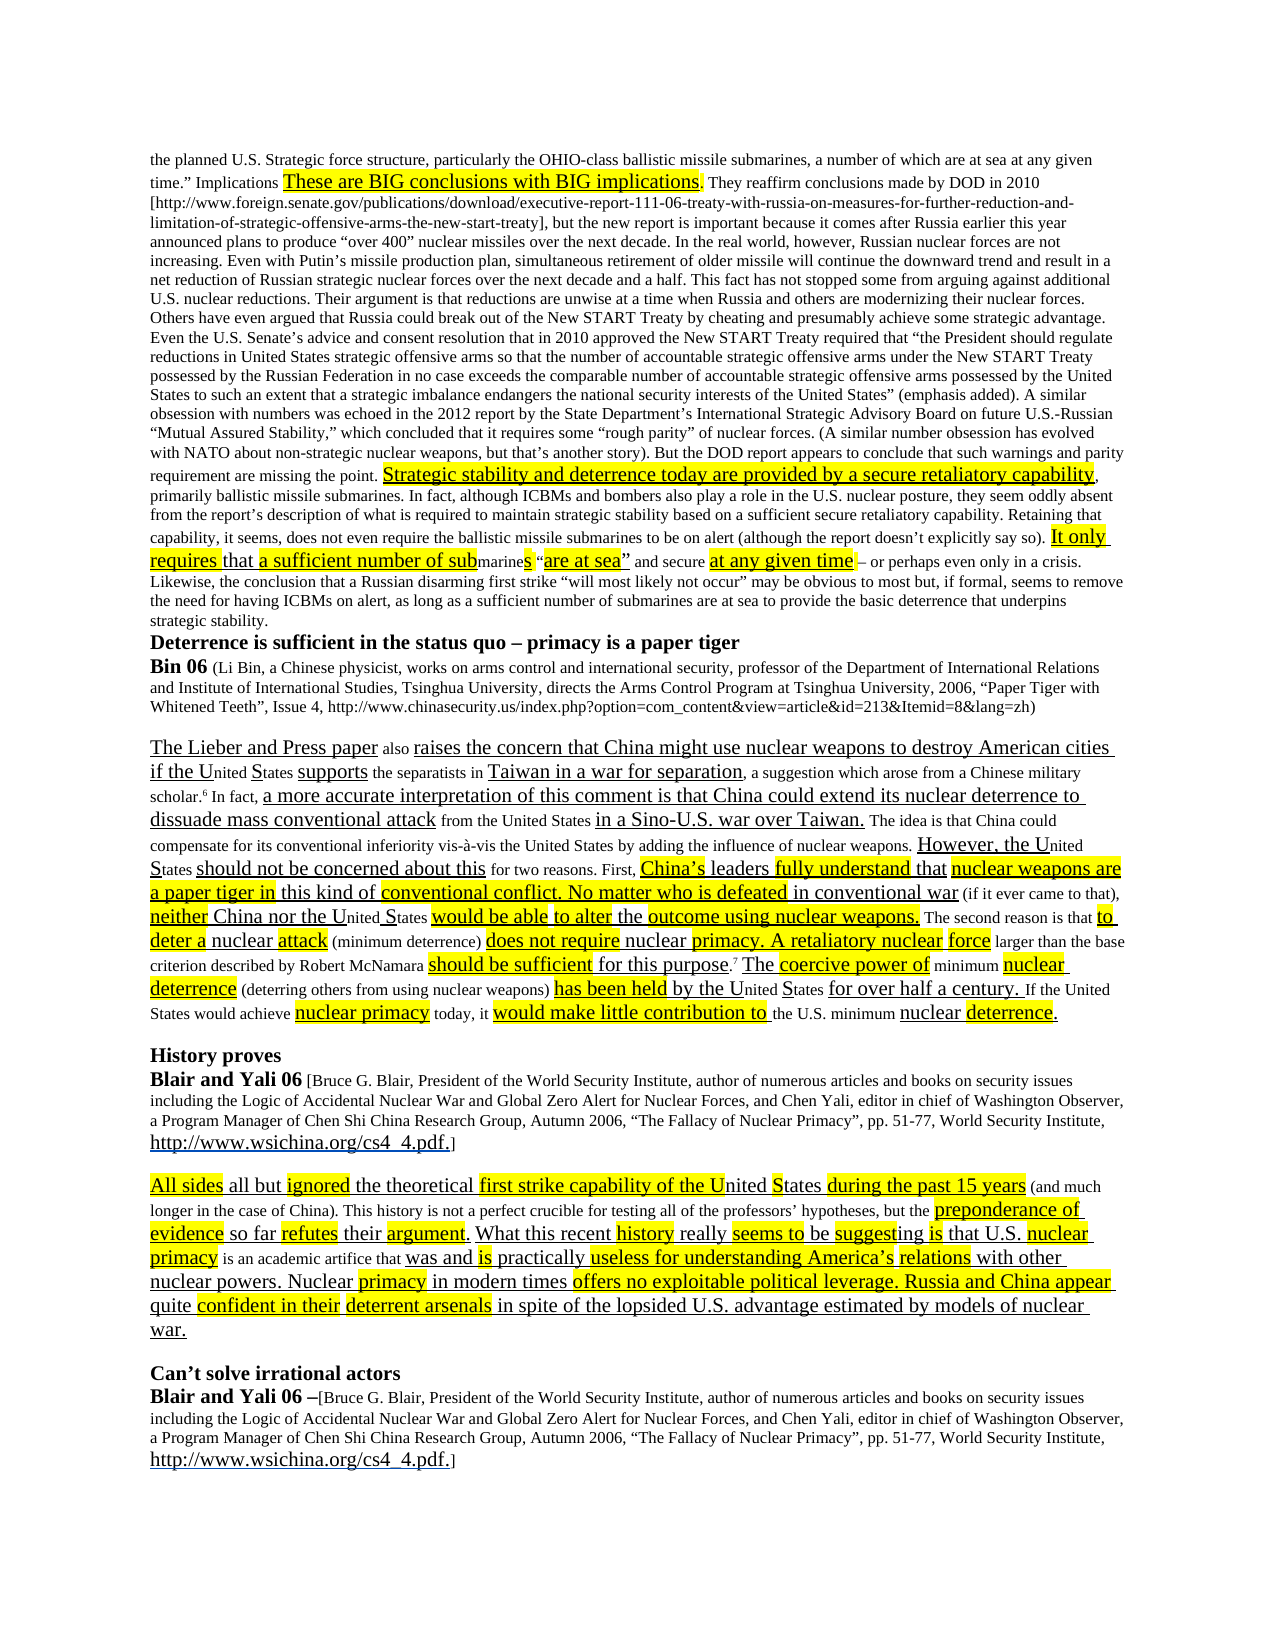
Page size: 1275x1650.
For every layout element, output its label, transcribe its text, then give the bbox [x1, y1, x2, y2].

text Deterrence is sufficient in the status quo – primacy is a paper tiger Bin 06 (Li Bin, a Chinese physicist, works on arms control and international security, professor of the Department of International Relations and Institute of International Studies, Tsinghua University, directs the Arms Control Program at Tsinghua University, 2006, “Paper Tiger with Whitened Teeth”, Issue 4, http://www.chinasecurity.us/index.php?option=com_content&view=article&id=213&Itemid=8&lang=zh) [150, 629, 1125, 716]
text Can’t solve irrational actors [150, 1360, 1125, 1384]
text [150, 150, 1125, 629]
text All sides all but ignored the theoretical first strike capability of the United States during the past 15 years (and much longer in the case of China). This history is not a perfect crucible for testing all of the professors’ hypotheses, but the preponderance of evidence so far refutes their argument. What this recent history really seems to be suggesting is that U.S. nuclear primacy is an academic artifice that was and is practically useless for understanding America’s relations with other nuclear powers. Nuclear primacy in modern times offers no exploitable political leverage. Russia and China appear quite confident in their deterrent arsenals in spite of the lopsided U.S. advantage estimated by models of nuclear war. [150, 1173, 1125, 1341]
text The Lieber and Press paper also raises the concern that China might use nuclear weapons to destroy American cities if the United States supports the separatists in Taiwan in a war for separation, a suggestion which arose from a Chinese military scholar.6 In fact, a more accurate interpretation of this comment is that China could extend its nuclear deterrence to dissuade mass conventional attack from the United States in a Sino-U.S. war over Taiwan. The idea is that China could compensate for its conventional inferiority vis-à-vis the United States by adding the influence of nuclear weapons. However, the United States should not be concerned about this for two reasons. First, China’s leaders fully understand that nuclear weapons are a paper tiger in this kind of conventional conflict. No matter who is defeated in conventional war (if it ever came to that), neither China nor the United States would be able to alter the outcome using nuclear weapons. The second reason is that to deter a nuclear attack (minimum deterrence) does not require nuclear primacy. A retaliatory nuclear force larger than the base criterion described by Robert McNamara should be sufficient for this purpose.7 The coercive power of minimum nuclear deterrence (deterring others from using nuclear weapons) has been held by the United States for over half a century. If the United States would achieve nuclear primacy today, it would make little contribution to the U.S. minimum nuclear deterrence. [150, 735, 1125, 1024]
text Blair and Yali 06 –[Bruce G. Blair, President of the World Security Institute, author of numerous articles and books on security issues including the Logic of Accidental Nuclear War and Global Zero Alert for Nuclear Forces, and Chen Yali, editor in chief of Washington Observer, a Program Manager of Chen Shi China Research Group, Autumn 2006, “The Fallacy of Nuclear Primacy”, pp. 51-77, World Security Institute, http://www.wsichina.org/cs4_4.pdf.] [150, 1384, 1125, 1471]
text Blair and Yali 06 [Bruce G. Blair, President of the World Security Institute, author of numerous articles and books on security issues including the Logic of Accidental Nuclear War and Global Zero Alert for Nuclear Forces, and Chen Yali, editor in chief of Washington Observer, a Program Manager of Chen Shi China Research Group, Autumn 2006, “The Fallacy of Nuclear Primacy”, pp. 51-77, World Security Institute, http://www.wsichina.org/cs4_4.pdf.] [150, 1067, 1125, 1154]
text History proves [150, 1043, 1125, 1067]
